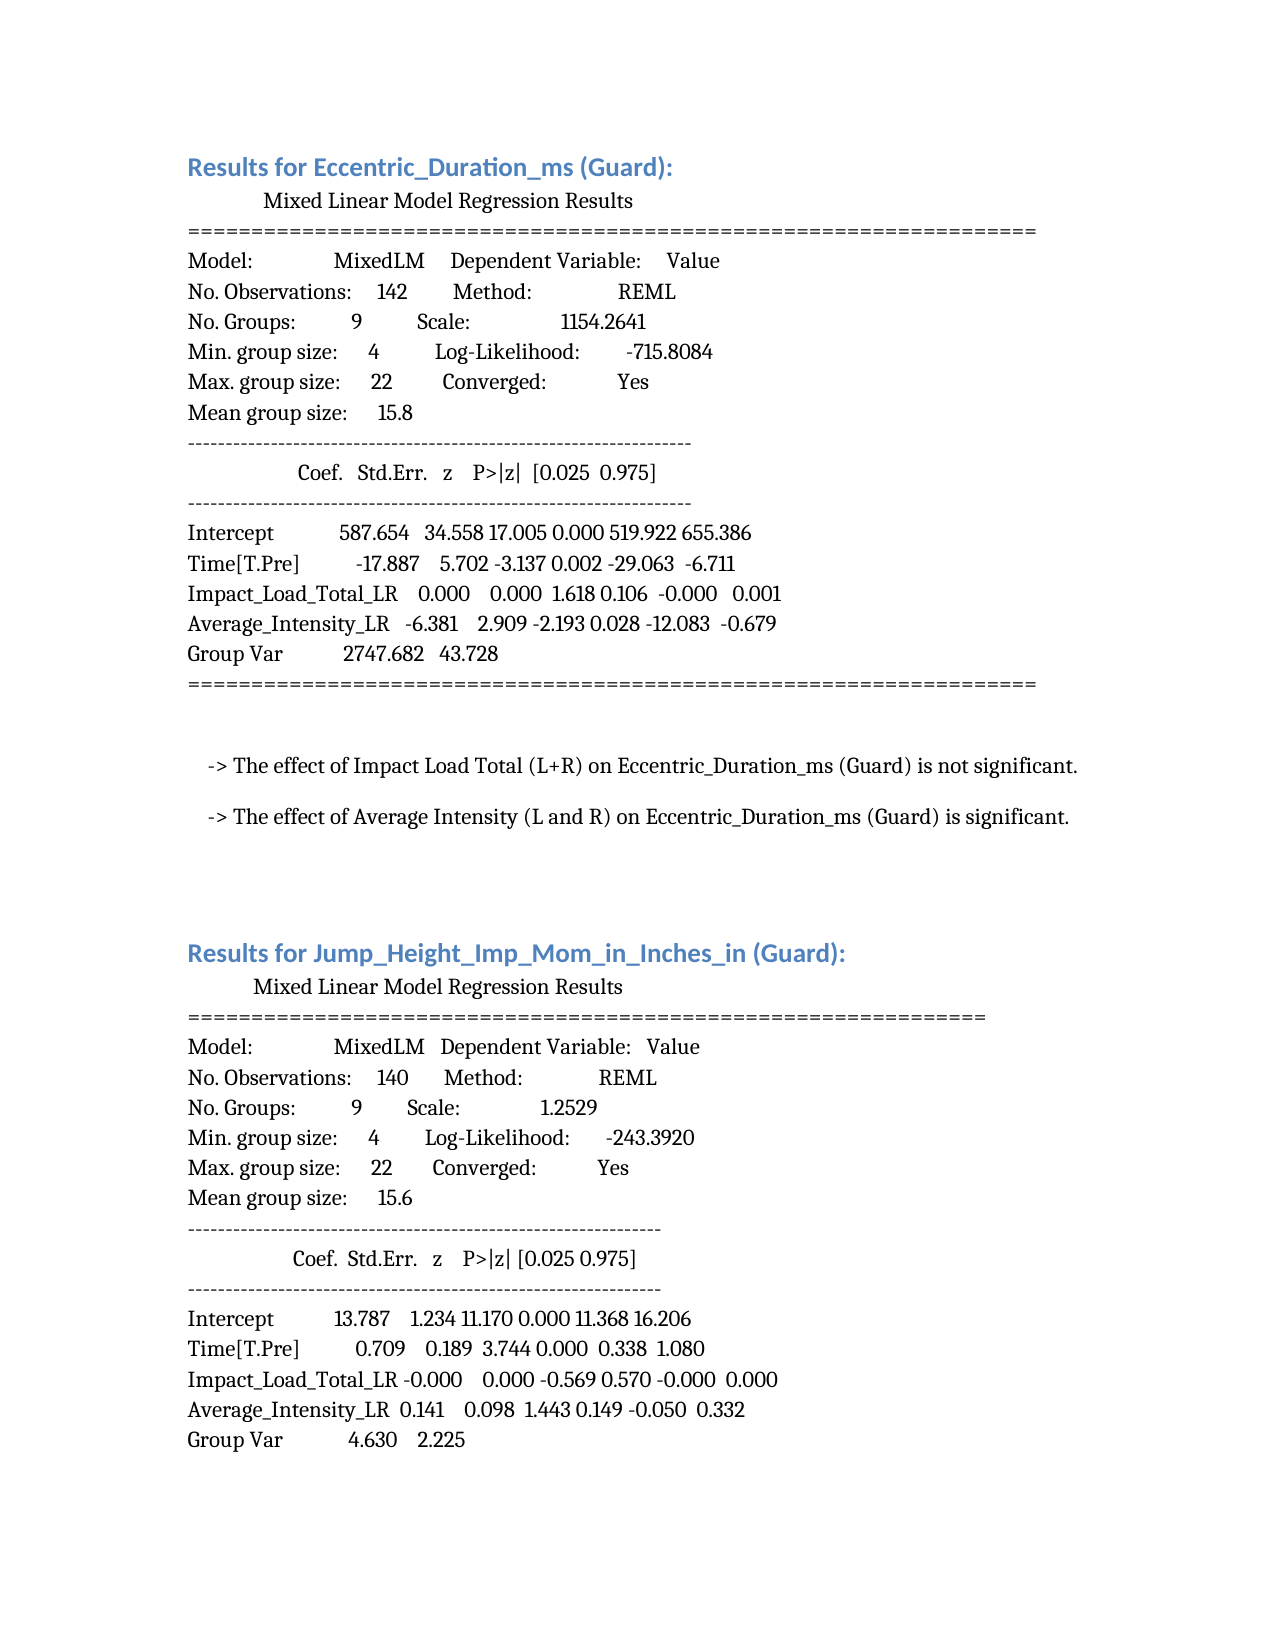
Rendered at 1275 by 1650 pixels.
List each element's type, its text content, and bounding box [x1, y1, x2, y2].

subtitle Results for Eccentric_Duration_ms (Guard): [187, 150, 1087, 183]
subtitle Results for Jump_Height_Imp_Mom_in_Inches_in (Guard): [187, 936, 1087, 969]
text Mixed Linear Model Regression Results =================================================================== Model: MixedLM Dependent Variable: Value No. Observations: 142 Method: REML No. Groups: 9 Scale: 1154.2641 Min. group size: 4 Log-Likelihood: -715.8084 Max. group size: 22 Converged: Yes Mean group size: 15.8 ------------------------------------------------------------------- Coef. Std.Err. z P>|z| [0.025 0.975] ------------------------------------------------------------------- Intercept 587.654 34.558 17.005 0.000 519.922 655.386 Time[T.Pre] -17.887 5.702 -3.137 0.002 -29.063 -6.711 Impact_Load_Total_LR 0.000 0.000 1.618 0.106 -0.000 0.001 Average_Intensity_LR -6.381 2.909 -2.193 0.028 -12.083 -0.679 Group Var 2747.682 43.728 =================================================================== [187, 188, 1087, 728]
text -> The effect of Impact Load Total (L+R) on Eccentric_Duration_ms (Guard) is not significant. [187, 752, 1087, 779]
text -> The effect of Average Intensity (L and R) on Eccentric_Duration_ms (Guard) is significant. [187, 803, 1087, 830]
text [187, 974, 1087, 1453]
